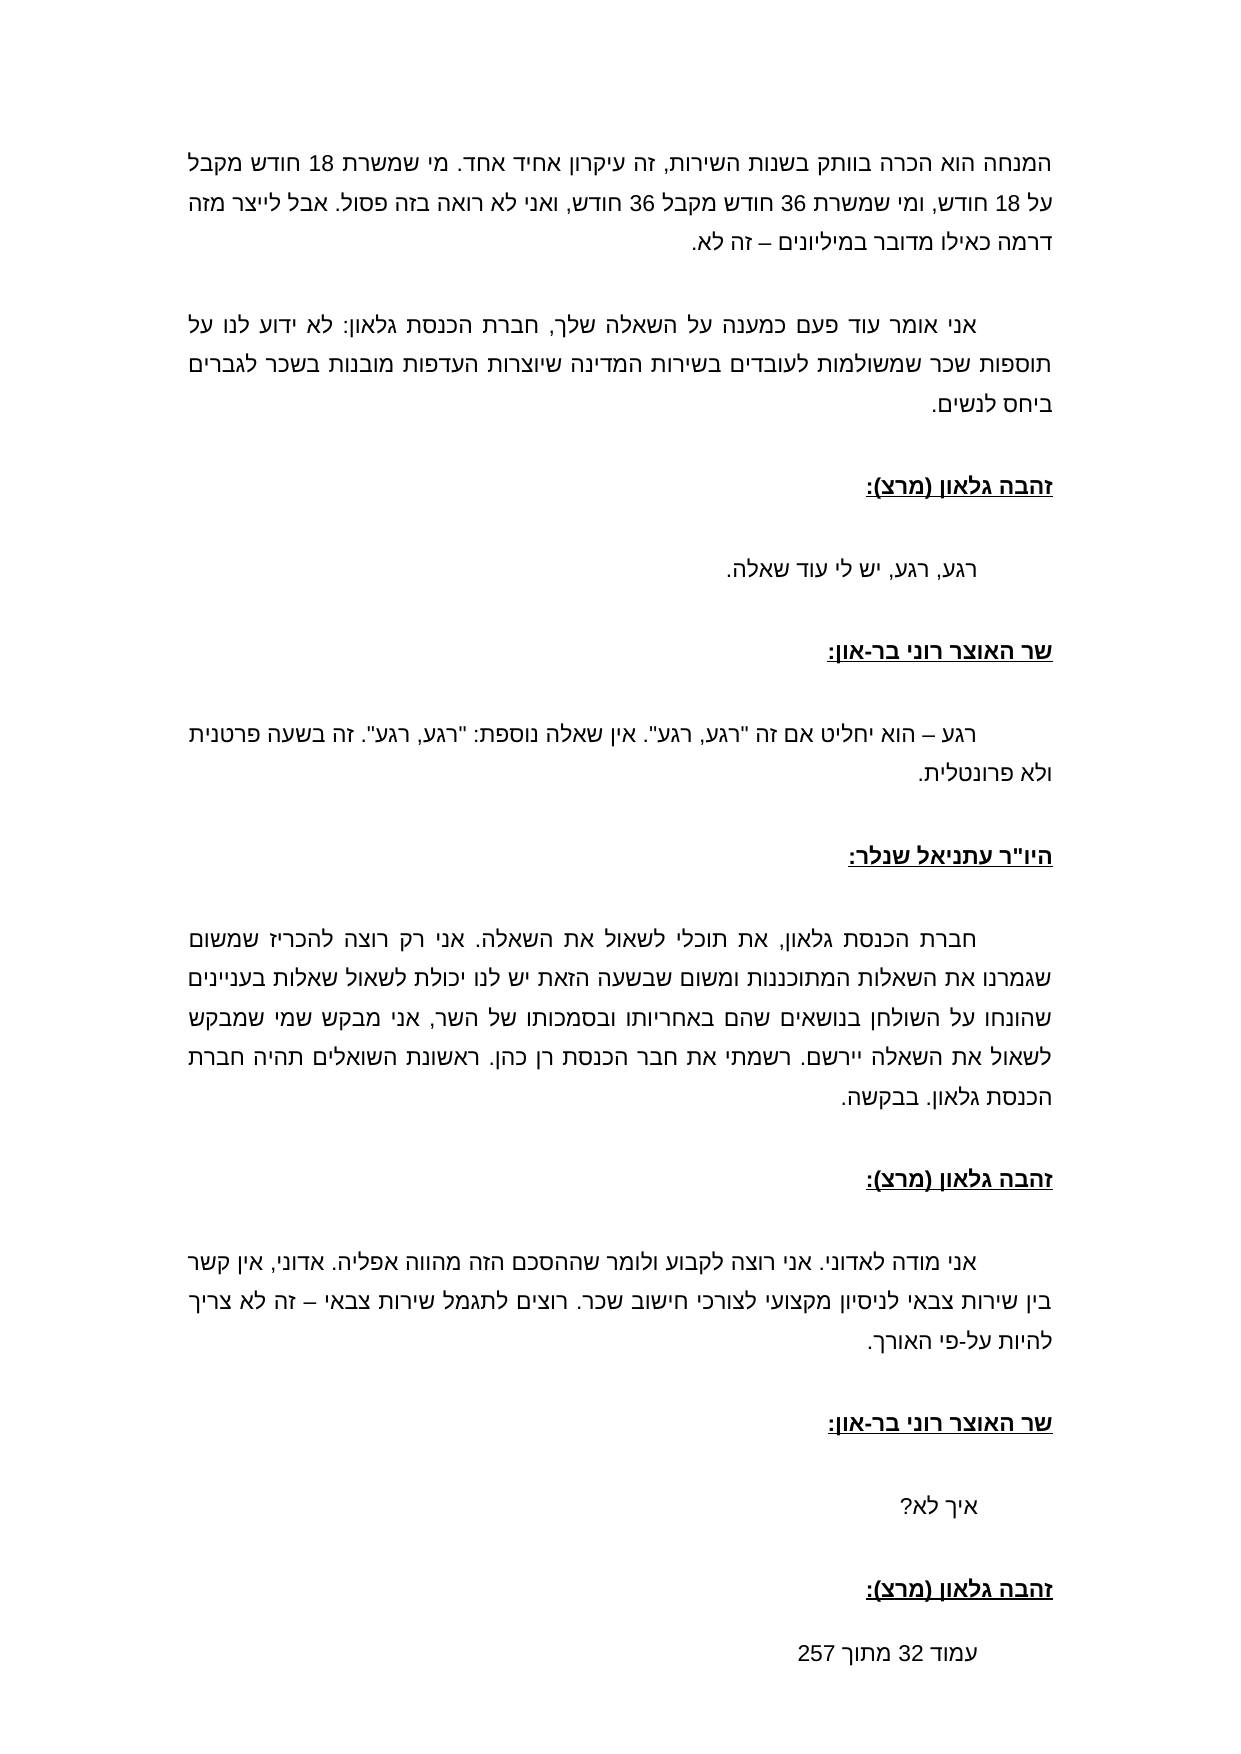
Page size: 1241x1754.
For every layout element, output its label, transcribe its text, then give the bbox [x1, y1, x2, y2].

text שר האוצר רוני בר-און: [187, 638, 1053, 665]
text היו"ר עתניאל שנלר: [187, 843, 1053, 869]
text אני אומר עוד פעם כמענה על השאלה שלך, חברת הכנסת גלאון: לא ידוע לנו על תוספות שכר שמשולמות לעובדים בשירות המדינה שיוצרות העדפות מובנות בשכר לגברים ביחס לנשים. [187, 312, 1053, 417]
text רגע, רגע, יש לי עוד שאלה. [187, 556, 1053, 582]
text זהבה גלאון (מרצ): [187, 1166, 1053, 1192]
text חברת הכנסת גלאון, את תוכלי לשאול את השאלה. אני רק רוצה להכריז שמשום שגמרנו את השאלות המתוכננות ומשום שבשעה הזאת יש לנו יכולת לשאול שאלות בעניינים שהונחו על השולחן בנושאים שהם באחריותו ובסמכותו של השר, אני מבקש שמי שמבקש לשאול את השאלה יירשם. רשמתי את חבר הכנסת רן כהן. ראשונת השואלים תהיה חברת הכנסת גלאון. בבקשה. [187, 926, 1053, 1110]
text רגע – הוא יחליט אם זה "רגע, רגע". אין שאלה נוספת: "רגע, רגע". זה בשעה פרטנית ולא פרונטלית. [187, 721, 1053, 787]
text שר האוצר רוני בר-און: [187, 1410, 1053, 1437]
text אני מודה לאדוני. אני רוצה לקבוע ולומר שההסכם הזה מהווה אפליה. אדוני, אין קשר בין שירות צבאי לניסיון מקצועי לצורכי חישוב שכר. רוצים לתגמל שירות צבאי – זה לא צריך להיות על-פי האורך. [187, 1249, 1053, 1354]
text איך לא? [187, 1493, 1053, 1519]
text זהבה גלאון (מרצ): [187, 473, 1053, 499]
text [187, 150, 1053, 255]
text זהבה גלאון (מרצ): [187, 1576, 1053, 1602]
